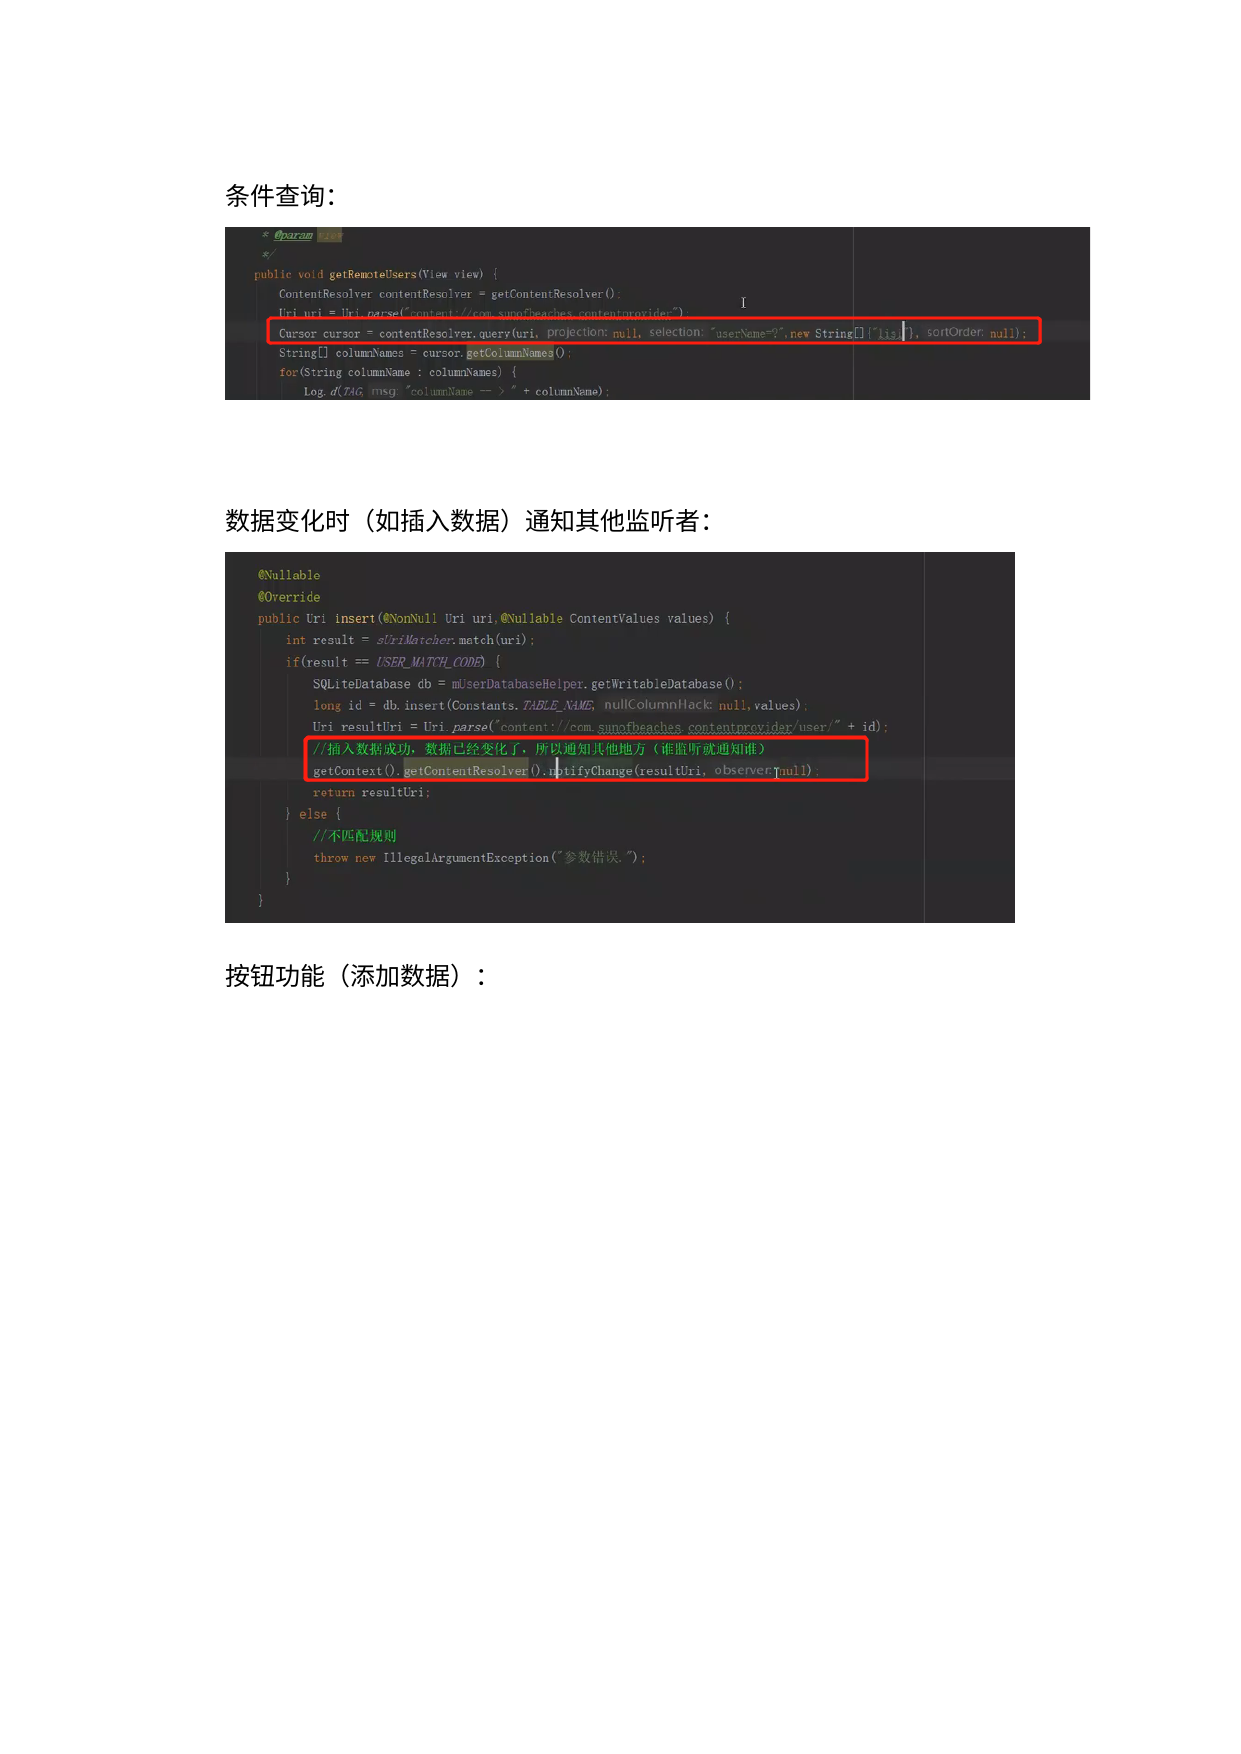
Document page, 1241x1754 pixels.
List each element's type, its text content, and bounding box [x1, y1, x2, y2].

list 按钮功能（添加数据）： [225, 942, 1053, 1007]
picture [225, 227, 1091, 400]
picture [225, 552, 1015, 923]
list 数据变化时（如插入数据）通知其他监听者： [225, 487, 1053, 552]
list 条件查询： [225, 162, 1053, 227]
